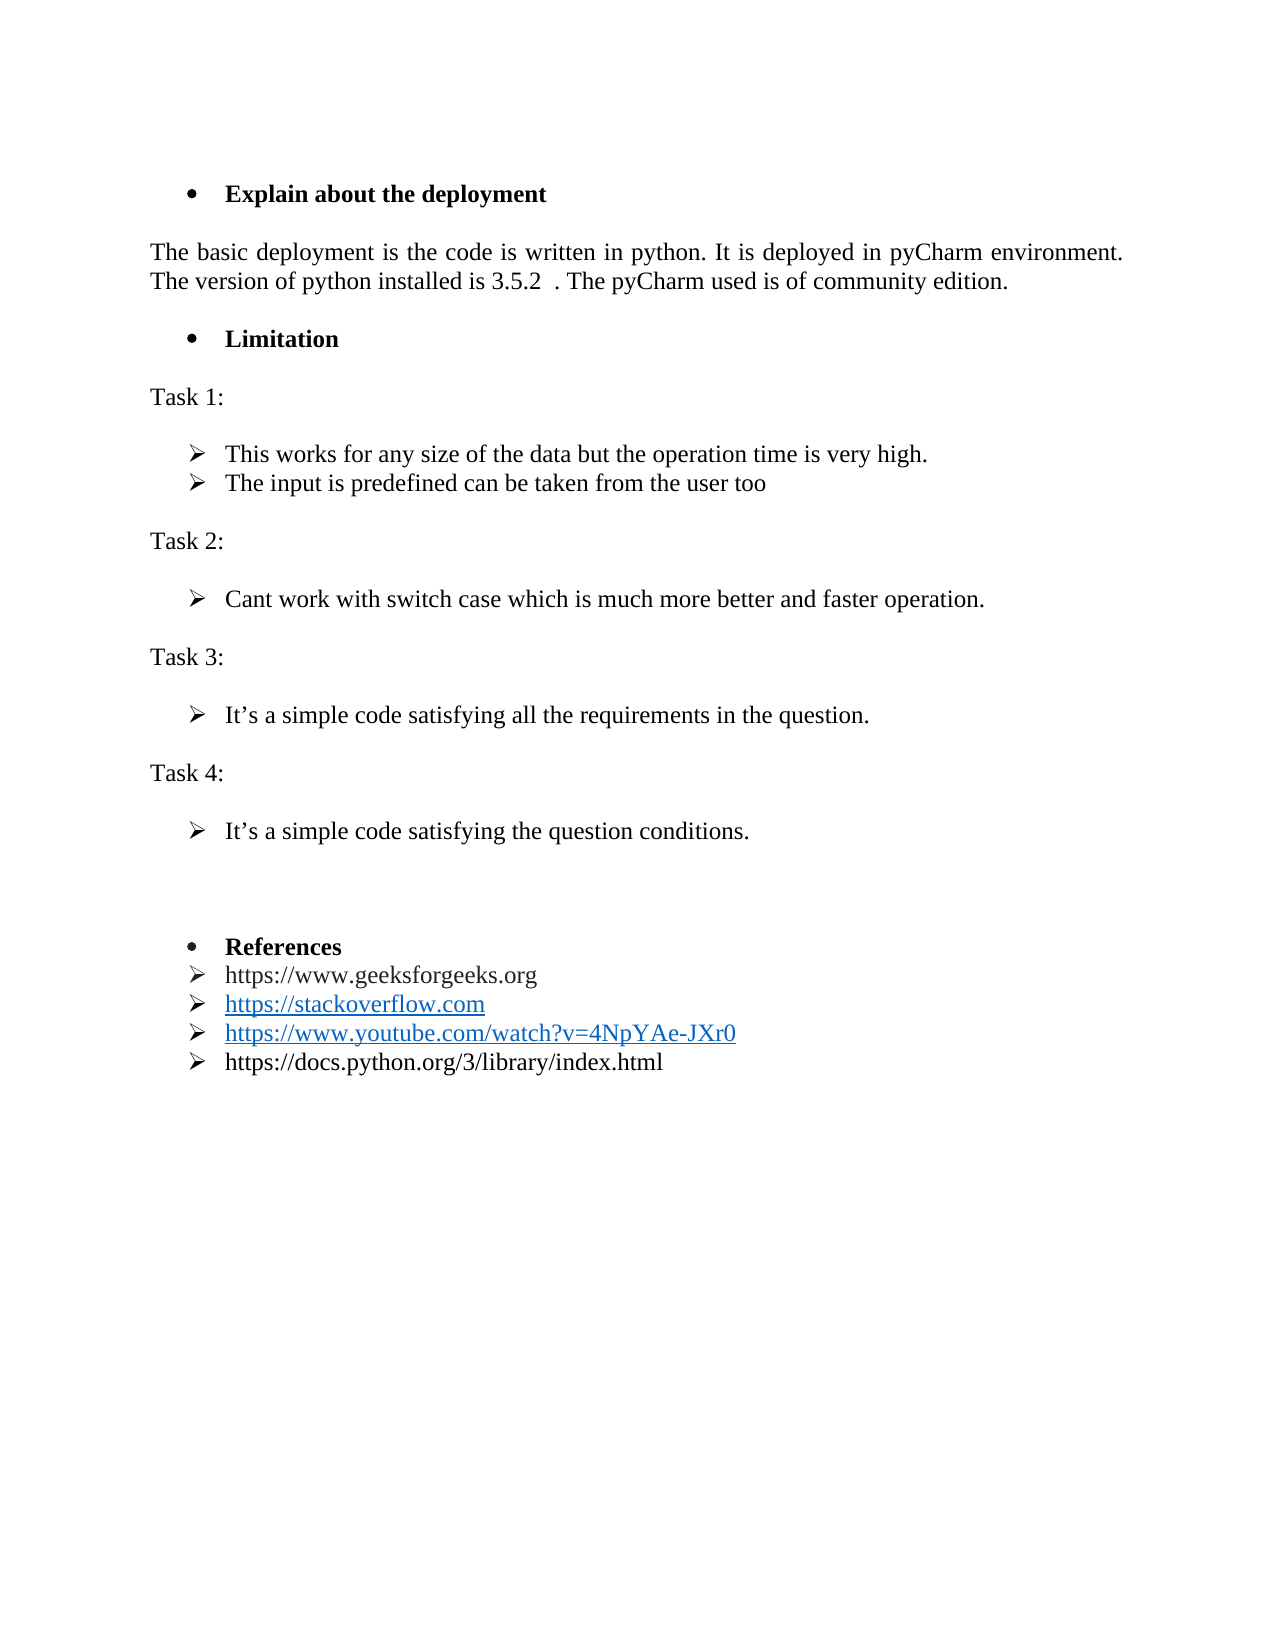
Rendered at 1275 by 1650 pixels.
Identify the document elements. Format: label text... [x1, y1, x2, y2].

list https://stackoverflow.com [187, 989, 1125, 1018]
list It’s a simple code satisfying the question conditions. [187, 816, 1125, 844]
text Task 4: [150, 758, 1125, 787]
list Limitation [187, 324, 1125, 352]
list Explain about the deployment [187, 179, 1125, 208]
text The basic deployment is the code is written in python. It is deployed in pyCharm environment. The version of python installed is 3.5.2 . The pyCharm used is of community edition. [150, 237, 1125, 294]
list This works for any size of the data but the operation time is very high. [187, 439, 1125, 468]
list References [187, 932, 1125, 960]
list The input is predefined can be taken from the user too [187, 468, 1125, 497]
list Cant work with switch case which is much more better and faster operation. [187, 584, 1125, 613]
list It’s a simple code satisfying all the requirements in the question. [187, 700, 1125, 729]
text Task 1: [150, 382, 1125, 410]
text Task 3: [150, 642, 1125, 671]
list https://www.youtube.com/watch?v=4NpYAe-JXr0 [187, 1018, 1125, 1047]
list https://www.geeksforgeeks.org [187, 960, 1125, 989]
list https://docs.python.org/3/library/index.html [187, 1047, 1125, 1075]
text Task 2: [150, 526, 1125, 555]
